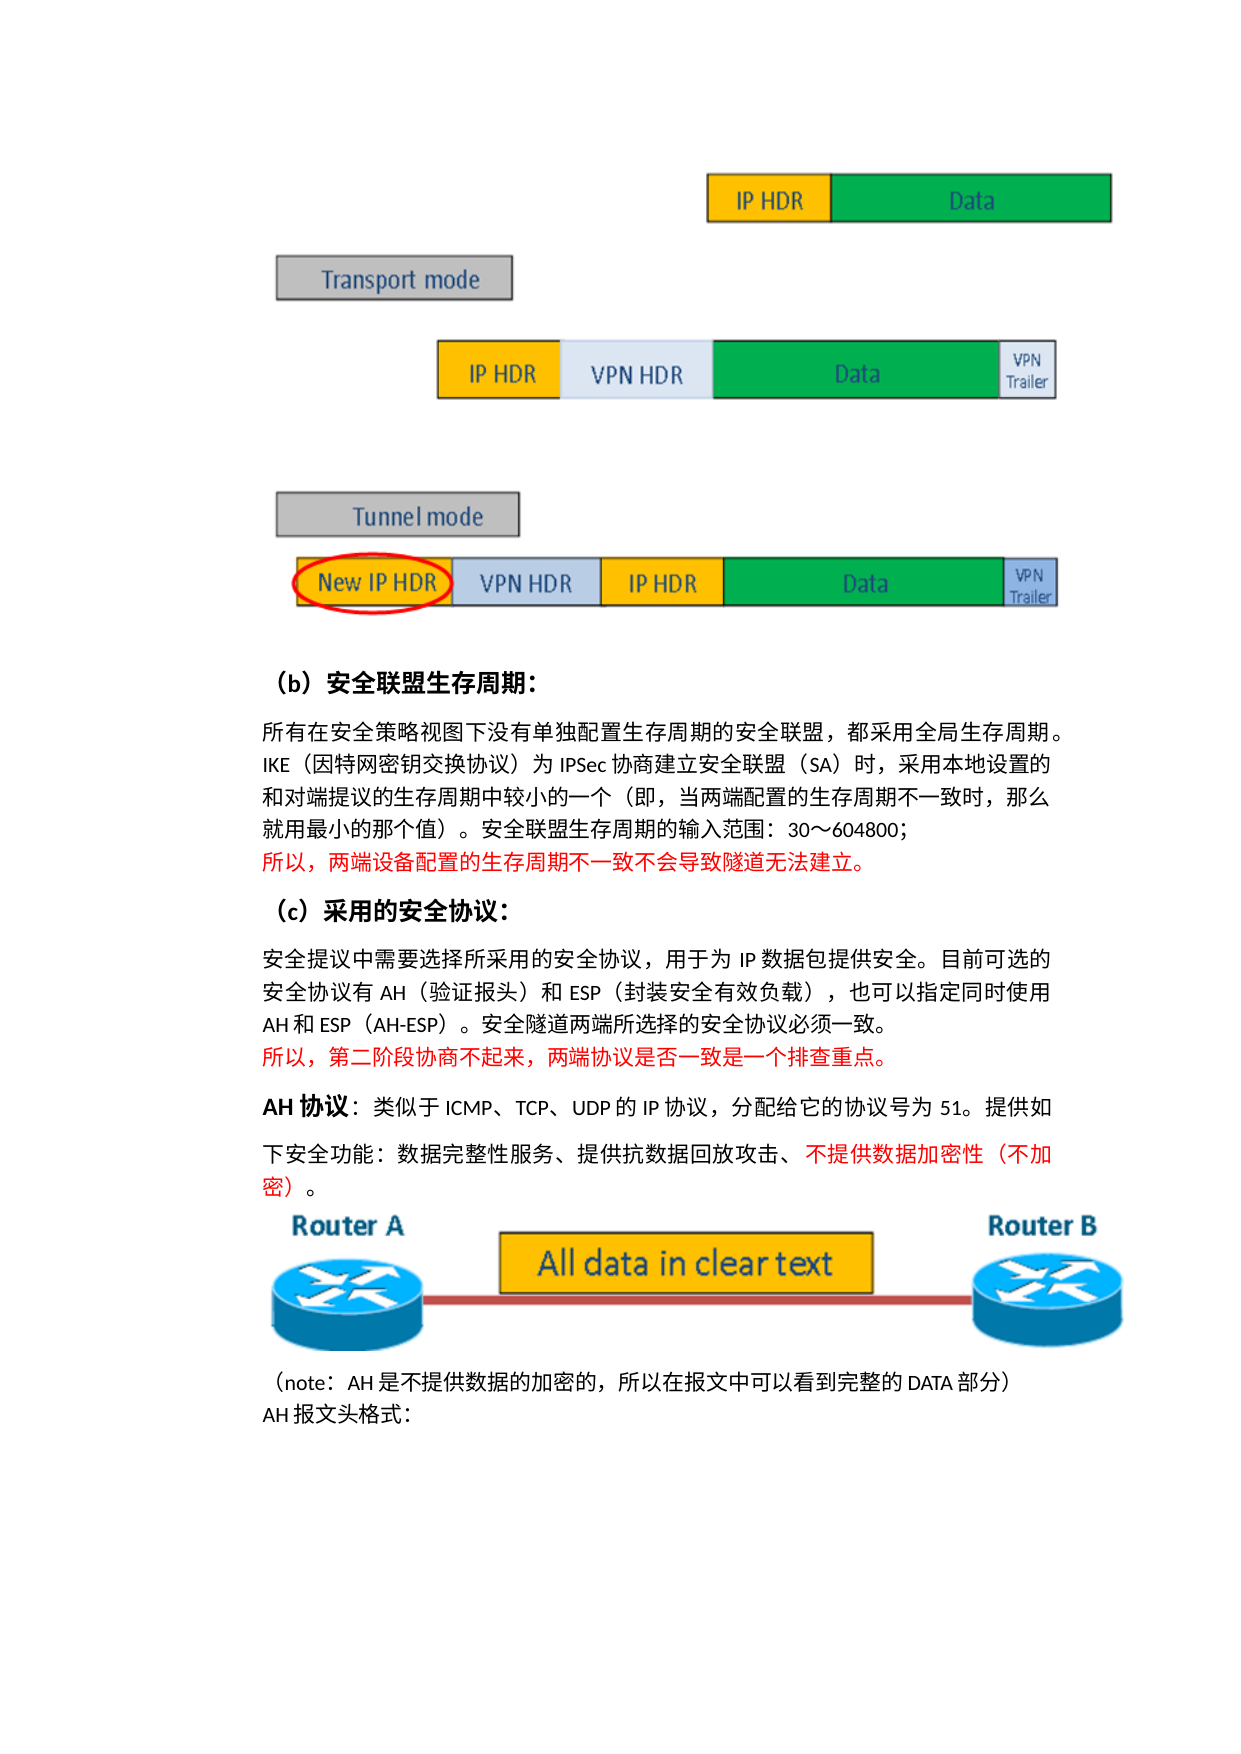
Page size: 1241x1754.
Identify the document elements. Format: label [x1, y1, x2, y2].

list [187, 162, 1053, 1429]
picture [262, 162, 1128, 622]
picture [262, 1202, 1128, 1351]
